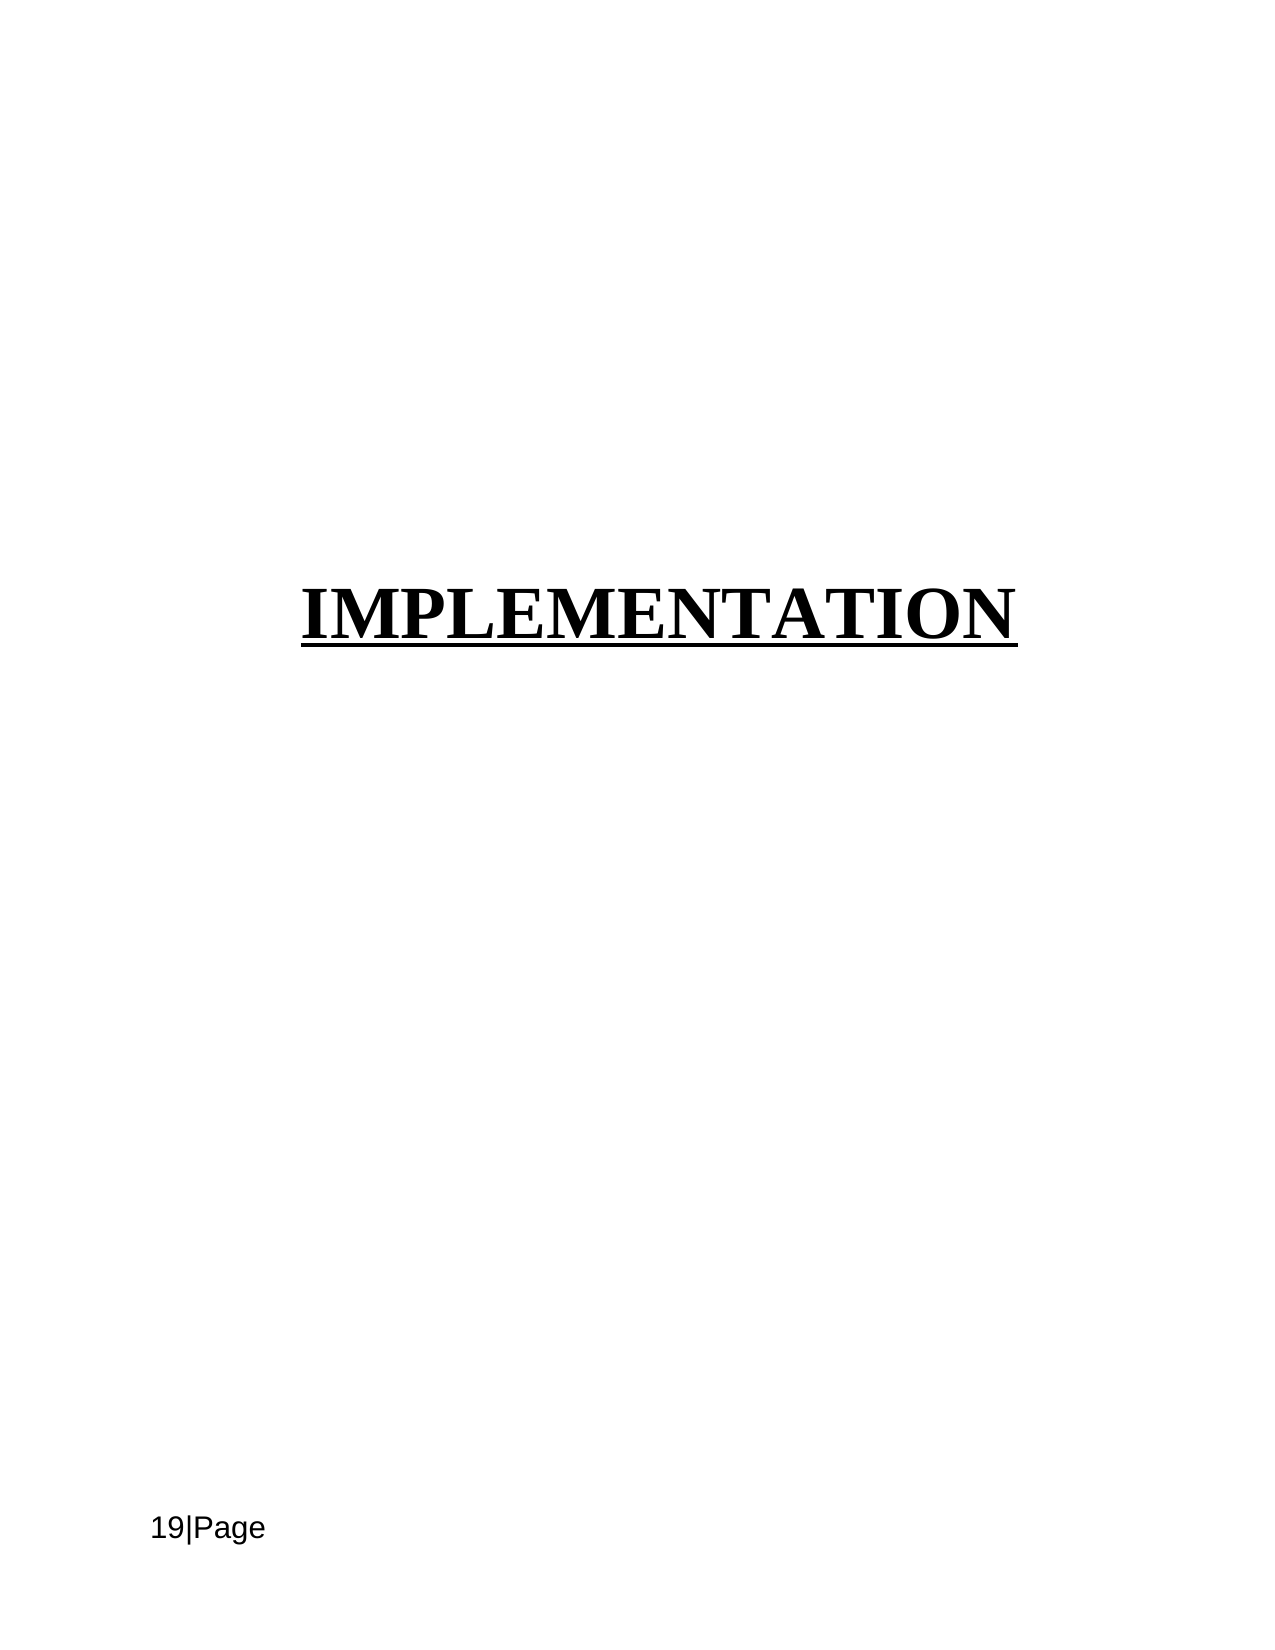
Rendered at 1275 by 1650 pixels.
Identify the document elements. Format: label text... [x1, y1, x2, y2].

text IMPLEMENTATION [150, 568, 1125, 655]
